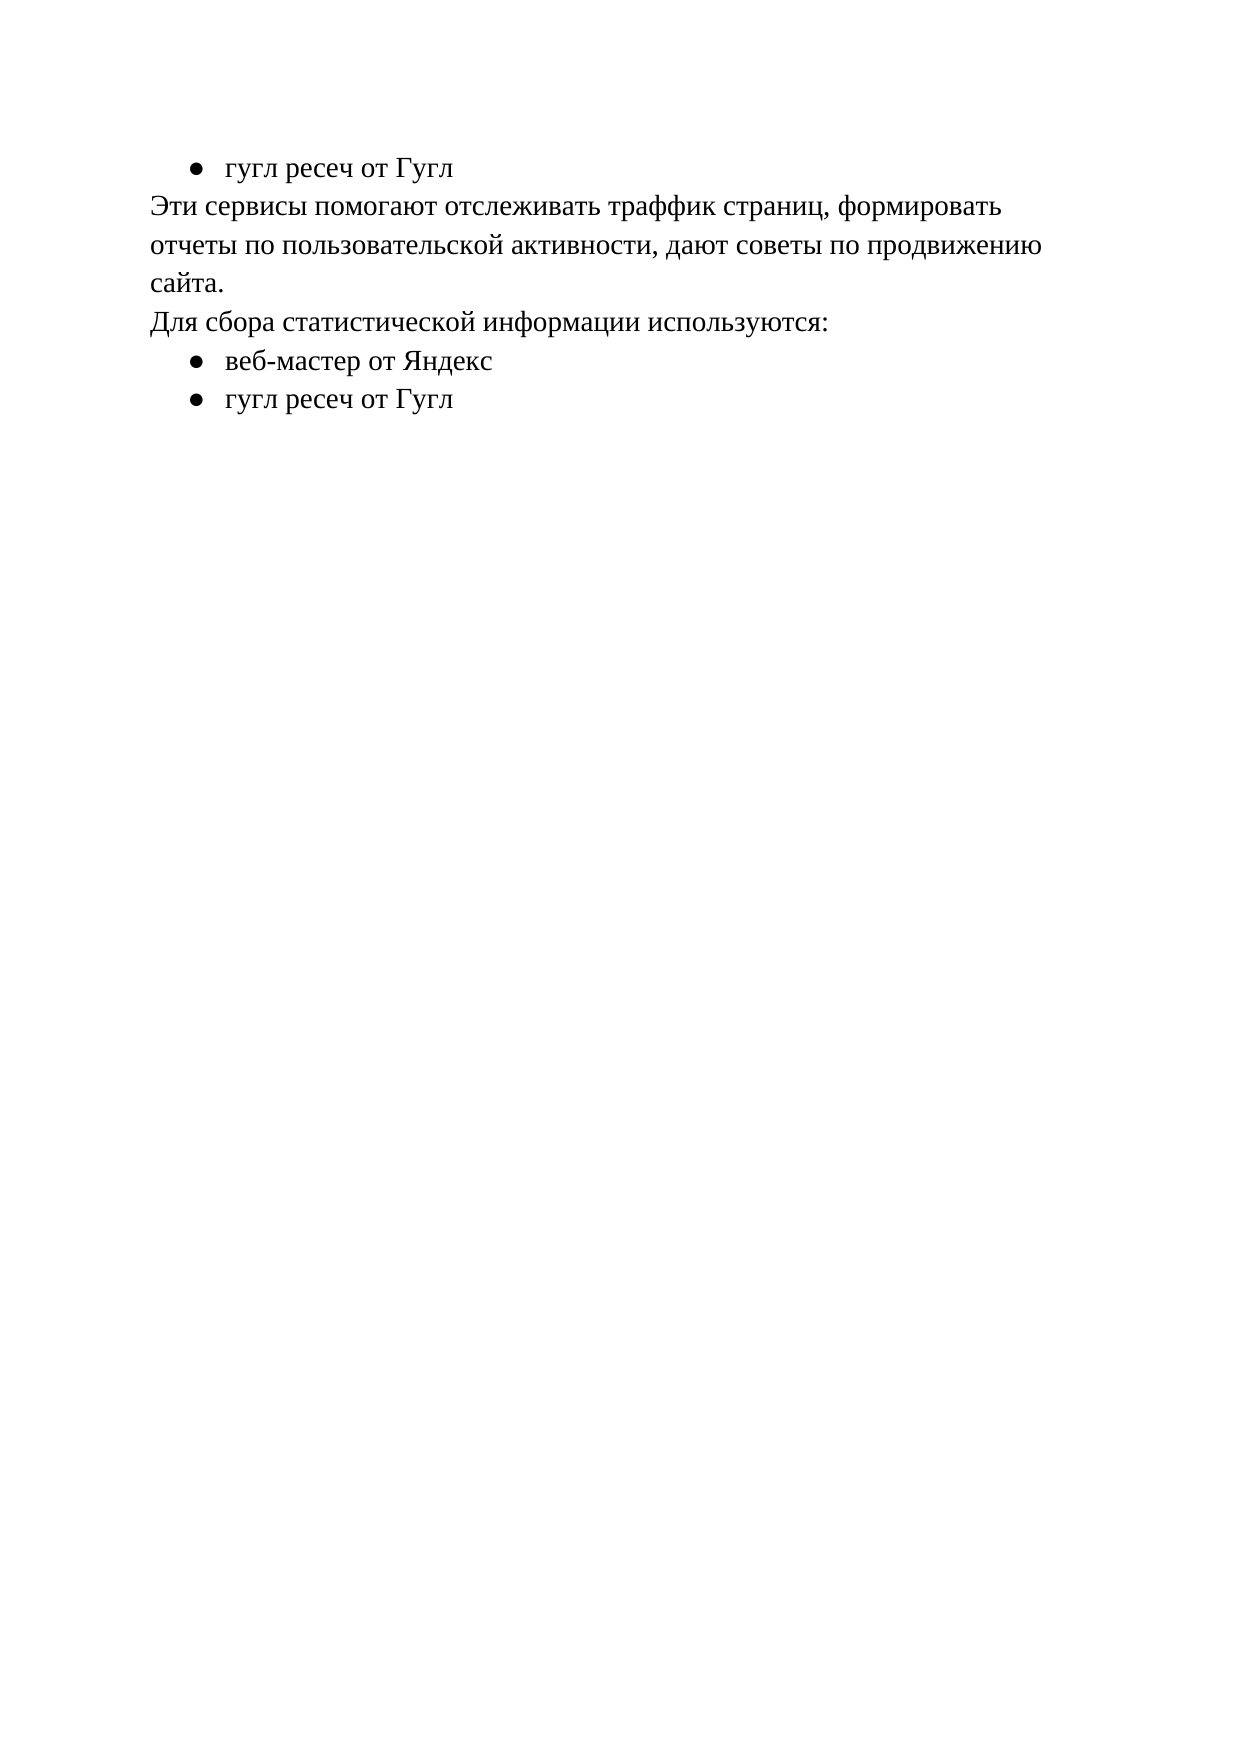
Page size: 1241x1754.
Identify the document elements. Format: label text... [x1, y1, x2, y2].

text Эти сервисы помогают отслеживать траффик страниц, формировать отчеты по пользовательской активности, дают советы по продвижению сайта. [150, 188, 1090, 299]
text Для сбора статистической информации используются: [150, 304, 1090, 338]
list гугл ресеч от Гугл [187, 381, 1090, 415]
list веб-мастер от Яндекс [187, 343, 1090, 376]
list гугл ресеч от Гугл [187, 150, 1090, 183]
